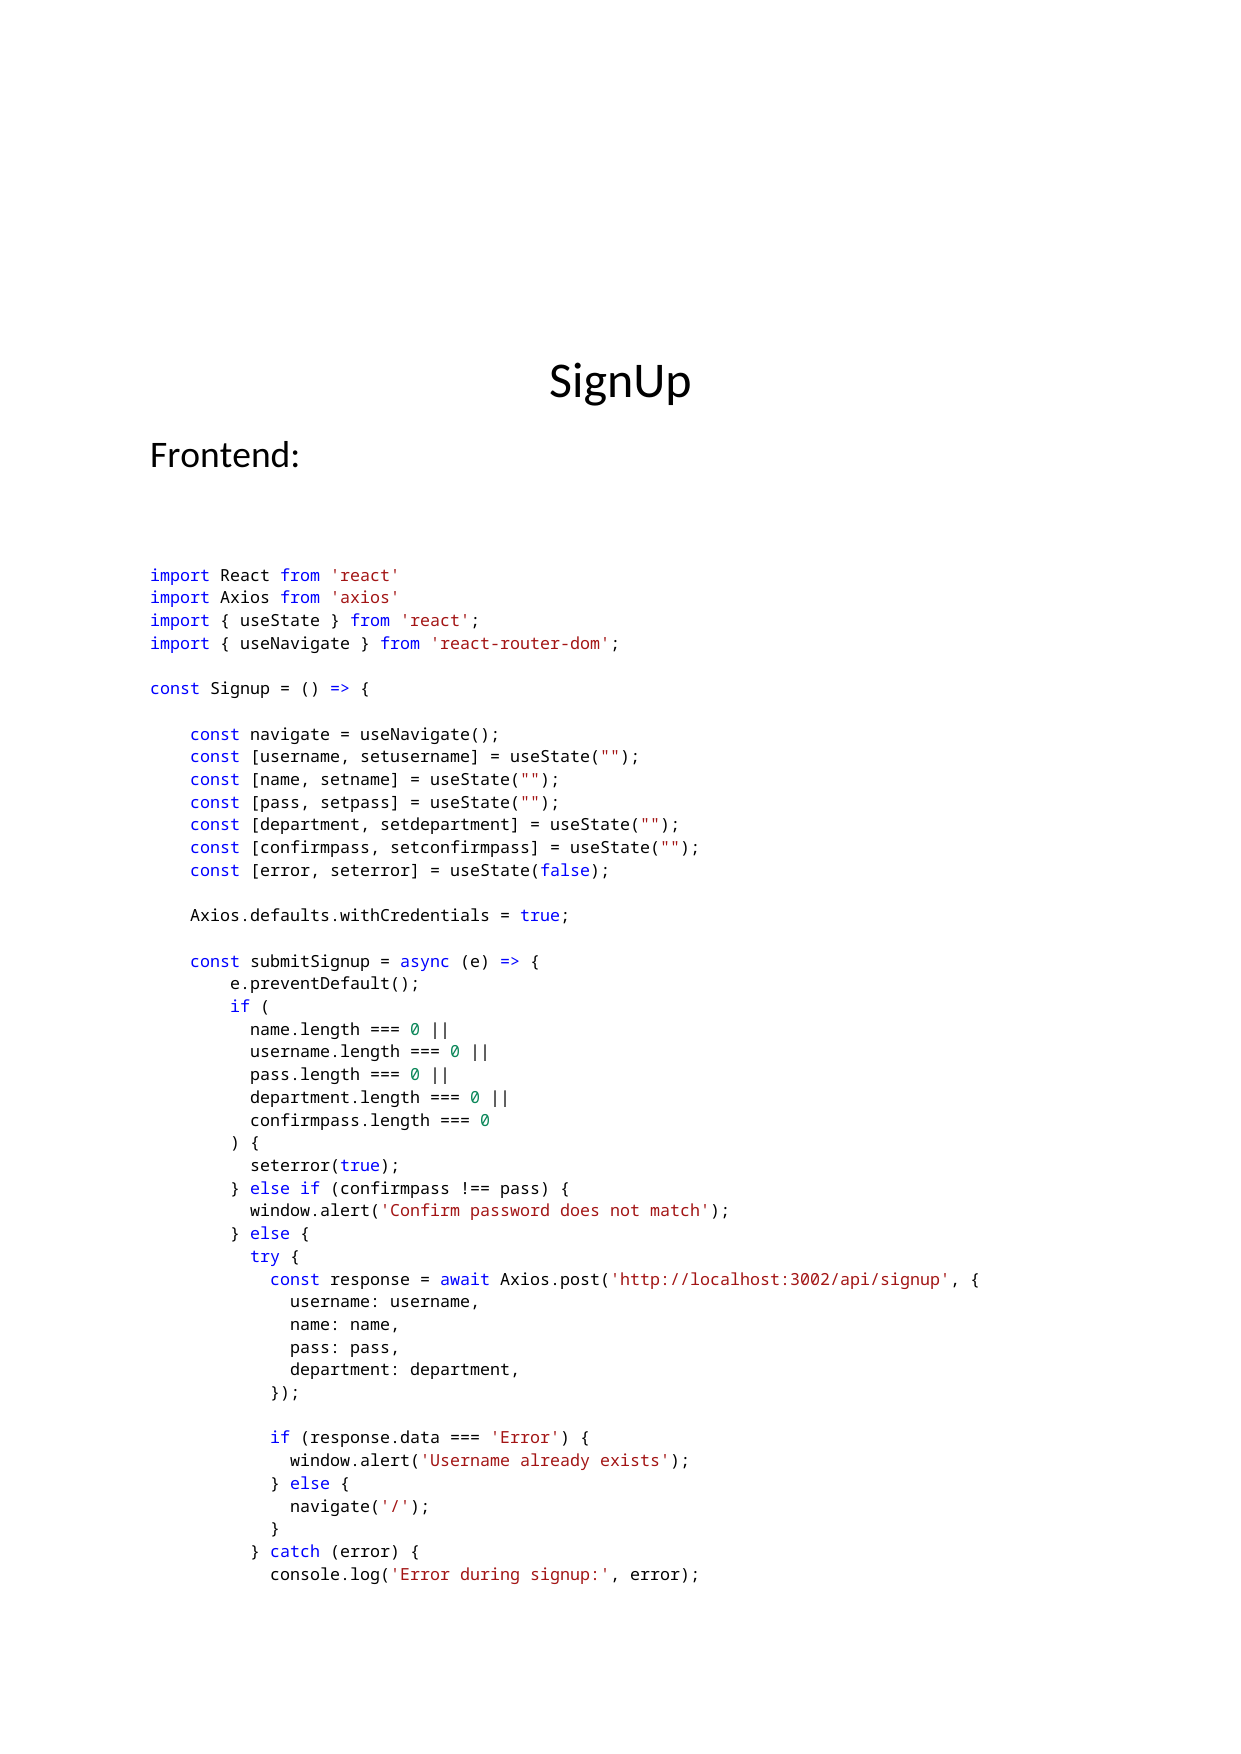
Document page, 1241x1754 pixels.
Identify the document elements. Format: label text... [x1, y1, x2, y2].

text const [department, setdepartment] = useState(""); [150, 813, 1090, 836]
text name: name, [150, 1313, 1090, 1335]
text try { [150, 1244, 1090, 1267]
text const [error, seterror] = useState(false); [150, 858, 1090, 881]
text console.log('Error during signup:', error); [150, 1562, 1090, 1585]
text import Axios from 'axios' [150, 586, 1090, 609]
text const [confirmpass, setconfirmpass] = useState(""); [150, 836, 1090, 858]
text } else { [150, 1472, 1090, 1494]
text const response = await Axios.post('http://localhost:3002/api/signup', { [150, 1267, 1090, 1290]
text import { useNavigate } from 'react-router-dom'; [150, 631, 1090, 654]
text import { useState } from 'react'; [150, 609, 1090, 631]
text username: username, [150, 1290, 1090, 1313]
text if ( [150, 995, 1090, 1017]
text pass.length === 0 || [150, 1063, 1090, 1086]
text const navigate = useNavigate(); [150, 722, 1090, 745]
text } else { [150, 1222, 1090, 1244]
text const [username, setusername] = useState(""); [150, 745, 1090, 768]
text Frontend: [150, 431, 1090, 477]
text const Signup = () => { [150, 677, 1090, 699]
text username.length === 0 || [150, 1040, 1090, 1063]
text confirmpass.length === 0 [150, 1108, 1090, 1131]
text import React from 'react' [150, 563, 1090, 586]
text const submitSignup = async (e) => { [150, 949, 1090, 972]
text window.alert('Username already exists'); [150, 1449, 1090, 1472]
text const [name, setname] = useState(""); [150, 768, 1090, 790]
text } [150, 1517, 1090, 1540]
text department.length === 0 || [150, 1086, 1090, 1108]
text Axios.defaults.withCredentials = true; [150, 904, 1090, 927]
text SignUp [150, 348, 1090, 409]
text seterror(true); [150, 1154, 1090, 1176]
text ) { [150, 1131, 1090, 1154]
text }); [150, 1381, 1090, 1403]
text window.alert('Confirm password does not match'); [150, 1199, 1090, 1222]
text navigate('/'); [150, 1494, 1090, 1517]
text if (response.data === 'Error') { [150, 1426, 1090, 1449]
text department: department, [150, 1358, 1090, 1381]
text pass: pass, [150, 1335, 1090, 1358]
text } else if (confirmpass !== pass) { [150, 1176, 1090, 1199]
text const [pass, setpass] = useState(""); [150, 790, 1090, 813]
text e.preventDefault(); [150, 972, 1090, 995]
text } catch (error) { [150, 1540, 1090, 1562]
text name.length === 0 || [150, 1017, 1090, 1040]
